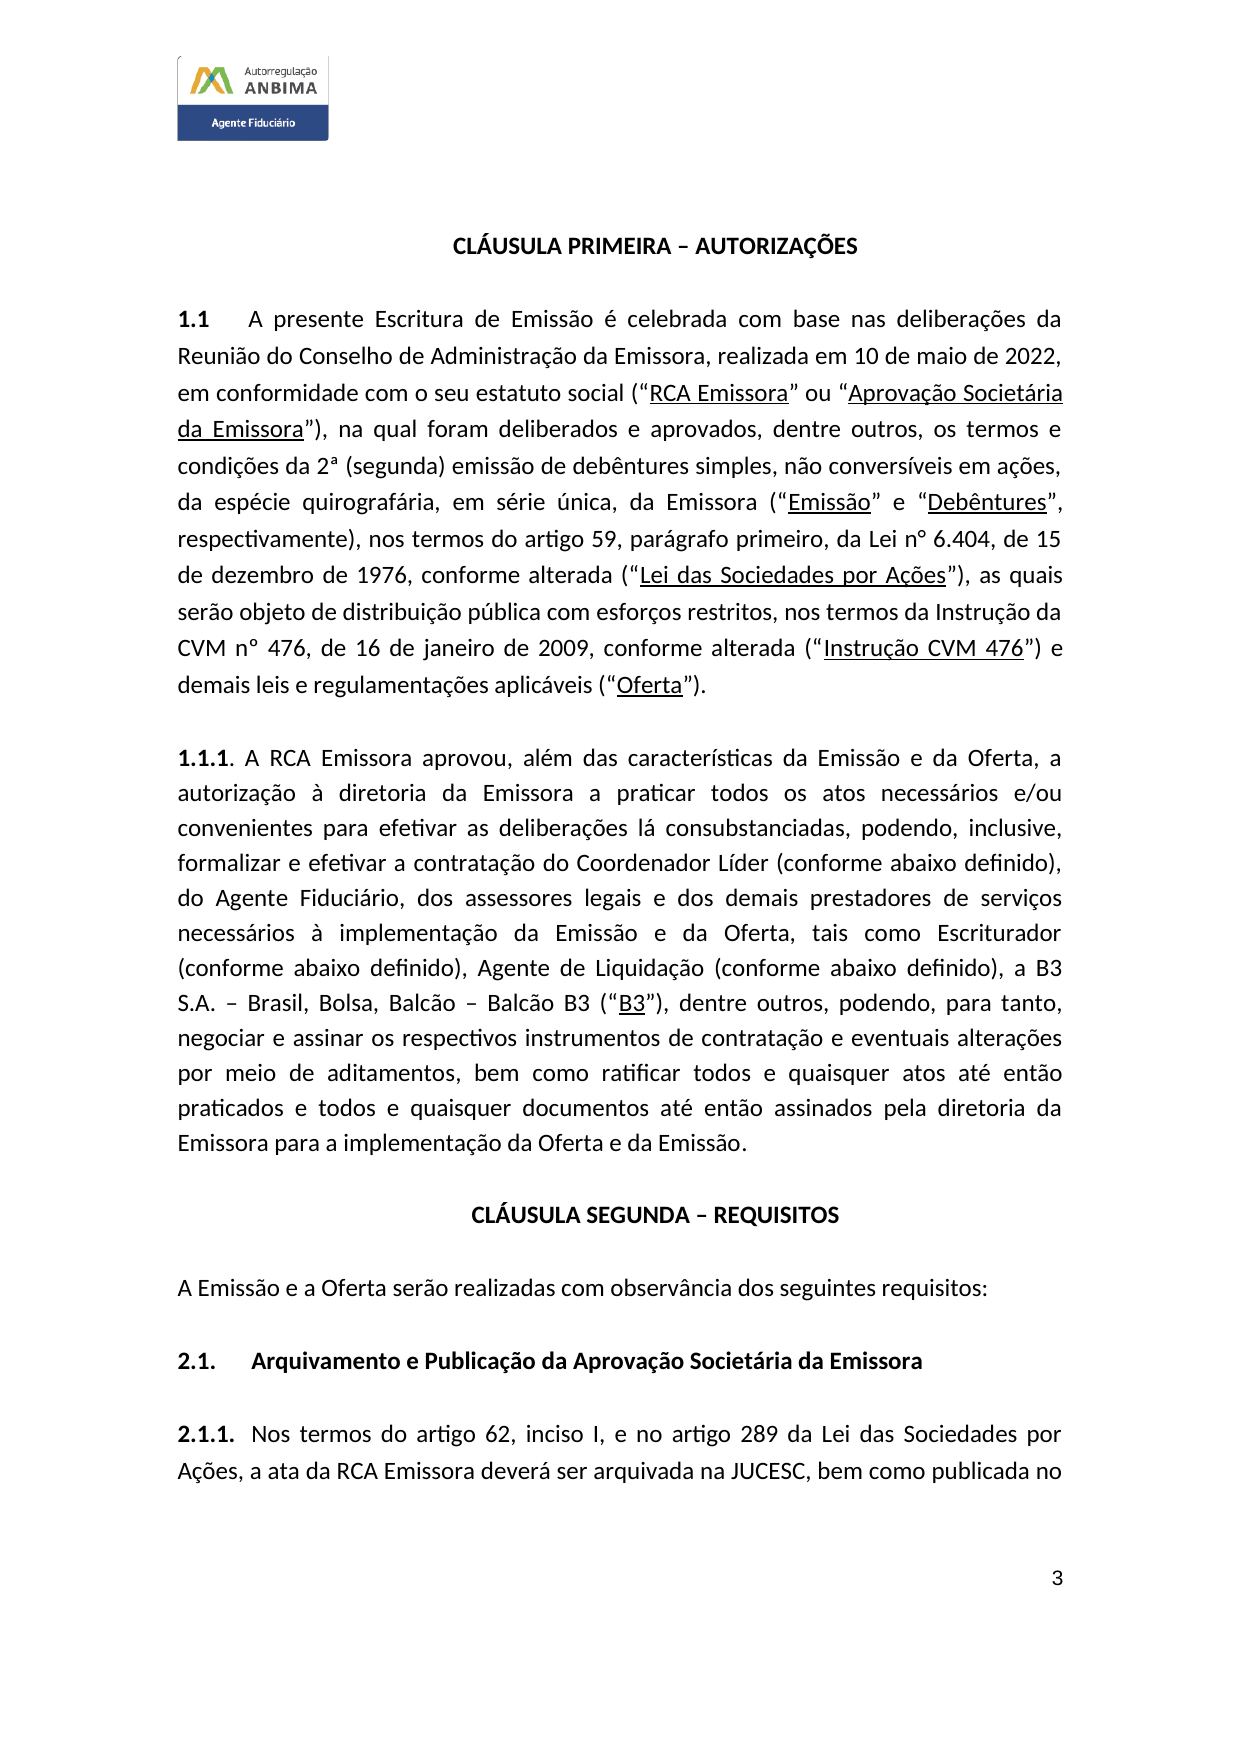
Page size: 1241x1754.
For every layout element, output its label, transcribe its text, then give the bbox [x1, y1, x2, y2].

list Arquivamento e Publicação da Aprovação Societária da Emissora [177, 1345, 1063, 1376]
list A Emissão e a Oferta serão realizadas com observância dos seguintes requisitos: [177, 1272, 1063, 1302]
text A presente Escritura de Emissão é celebrada com base nas deliberações da Reunião do Conselho de Administração da Emissora, realizada em 10 de maio de 2022, em conformidade com o seu estatuto social (“RCA Emissora” ou “Aprovação Societária da Emissora”), na qual foram deliberados e aprovados, dentre outros, os termos e condições da 2ª (segunda) emissão de debêntures simples, não conversíveis em ações, da espécie quirografária, em série única, da Emissora (“Emissão” e “Debêntures”, respectivamente), nos termos do artigo 59, parágrafo primeiro, da Lei n° 6.404, de 15 de dezembro de 1976, conforme alterada (“Lei das Sociedades por Ações”), as quais serão objeto de distribuição pública com esforços restritos, nos termos da Instrução da CVM nº 476, de 16 de janeiro de 2009, conforme alterada (“Instrução CVM 476”) e demais leis e regulamentações aplicáveis (“Oferta”). [177, 303, 1063, 700]
picture [177, 56, 329, 141]
text CLÁUSULA SEGUNDA – REQUISITOS [177, 1199, 1063, 1229]
text 1.1.1. A RCA Emissora aprovou, além das características da Emissão e da Oferta, a autorização à diretoria da Emissora a praticar todos os atos necessários e/ou convenientes para efetivar as deliberações lá consubstanciadas, podendo, inclusive, formalizar e efetivar a contratação do Coordenador Líder (conforme abaixo definido), do Agente Fiduciário, dos assessores legais e dos demais prestadores de serviços necessários à implementação da Emissão e da Oferta, tais como Escriturador (conforme abaixo definido), Agente de Liquidação (conforme abaixo definido), a B3 S.A. – Brasil, Bolsa, Balcão – Balcão B3 (“B3”), dentre outros, podendo, para tanto, negociar e assinar os respectivos instrumentos de contratação e eventuais alterações por meio de aditamentos, bem como ratificar todos e quaisquer atos até então praticados e todos e quaisquer documentos até então assinados pela diretoria da Emissora para a implementação da Oferta e da Emissão. [177, 742, 1063, 1158]
text CLÁUSULA PRIMEIRA – AUTORIZAÇÕES [177, 230, 1063, 261]
